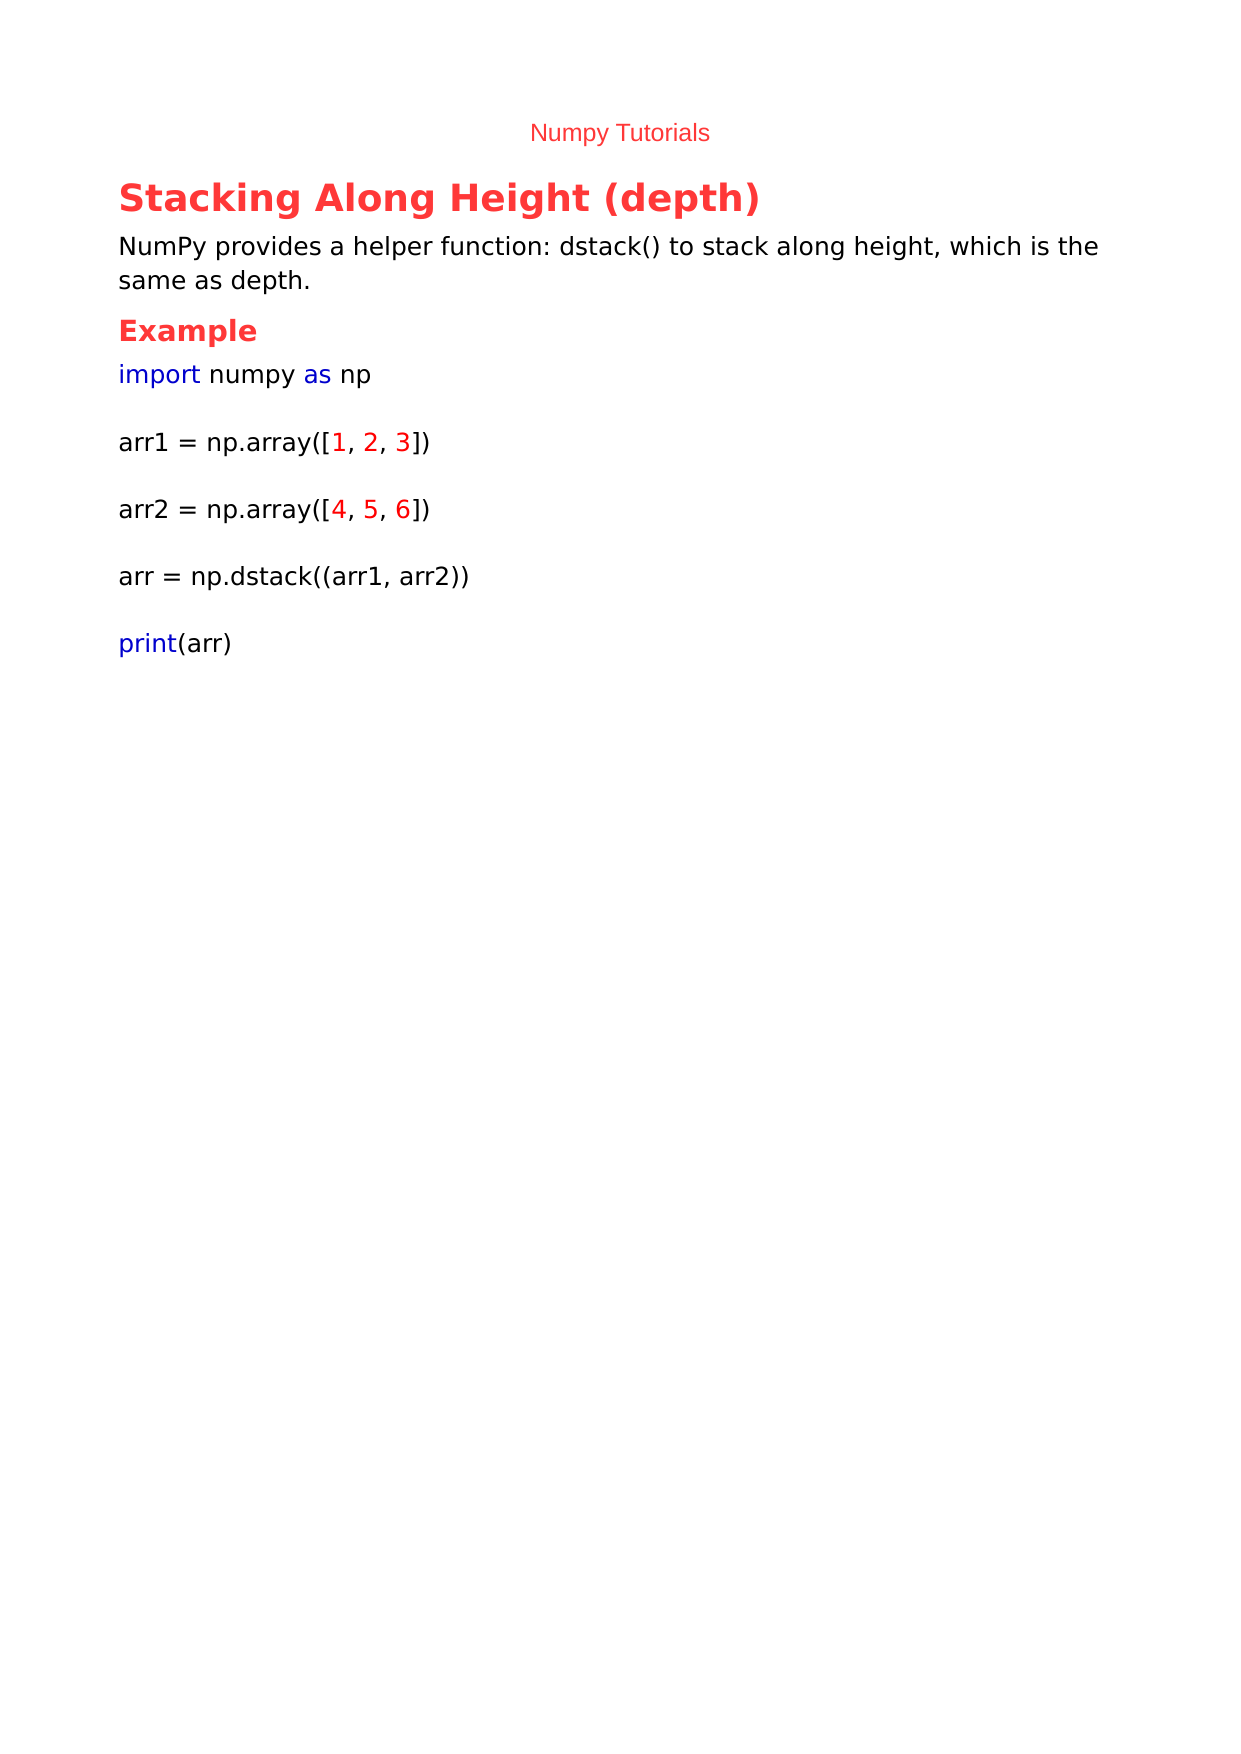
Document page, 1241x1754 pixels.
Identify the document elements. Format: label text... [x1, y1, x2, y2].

subtitle Example [118, 314, 1122, 348]
subtitle Stacking Along Height (depth) [118, 176, 1122, 220]
text import numpy as np arr1 = np.array([1, 2, 3]) arr2 = np.array([4, 5, 6]) arr = np.dstack((arr1, arr2)) print(arr) [118, 361, 1122, 658]
text NumPy provides a helper function: dstack() to stack along height, which is the same as depth. [118, 232, 1122, 295]
